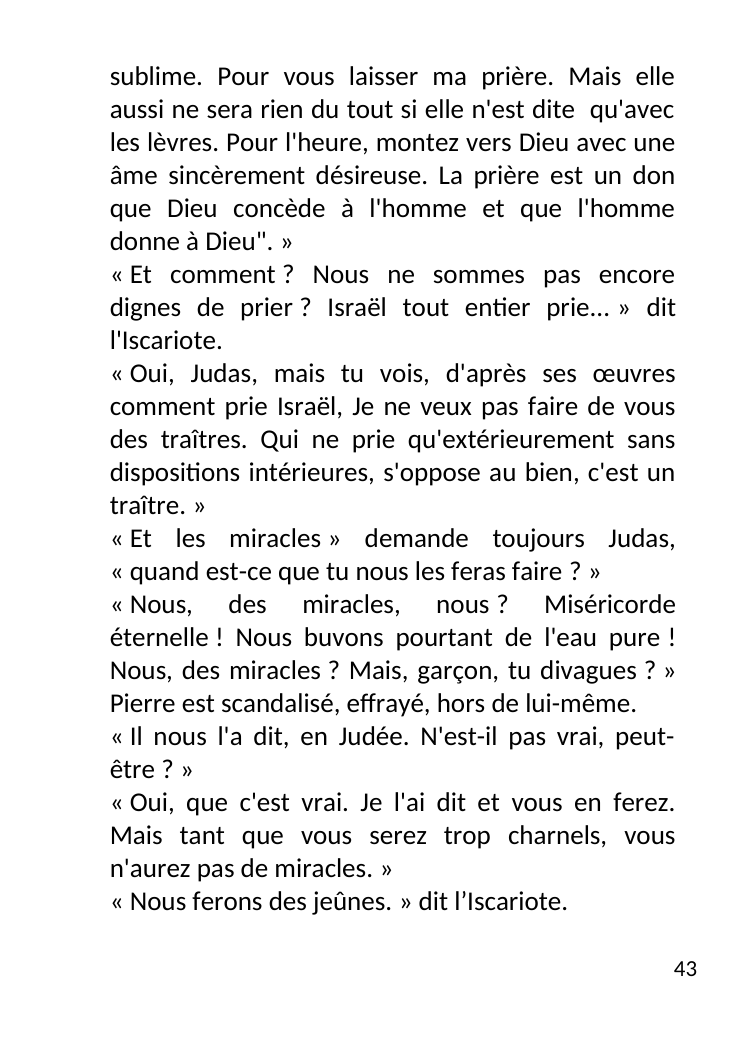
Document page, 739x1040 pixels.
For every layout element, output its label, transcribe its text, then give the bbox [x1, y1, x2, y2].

text « Et les miracles » demande toujours Judas, « quand est-ce que tu nous les feras faire ? » [109, 521, 676, 587]
text « Nous, des miracles, nous ? Miséricorde éternelle ! Nous buvons pourtant de l'eau pure ! Nous, des miracles ? Mais, garçon, tu divagues ? » Pierre est scandalisé, effrayé, hors de lui-même. [109, 587, 676, 719]
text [109, 59, 676, 257]
text « Et comment ? Nous ne sommes pas encore dignes de prier ? Israël tout entier prie... » dit l'Iscariote. [109, 257, 676, 356]
text « Oui, Judas, mais tu vois, d'après ses œuvres comment prie Israël, Je ne veux pas faire de vous des traîtres. Qui ne prie qu'extérieurement sans dispositions intérieures, s'oppose au bien, c'est un traître. » [109, 356, 676, 521]
text « Nous ferons des jeûnes. » dit l’Iscariote. [109, 884, 676, 918]
text « Il nous l'a dit, en Judée. N'est-il pas vrai, peut-être ? » [109, 719, 676, 786]
text « Oui, que c'est vrai. Je l'ai dit et vous en ferez. Mais tant que vous serez trop charnels, vous n'aurez pas de miracles. » [109, 786, 676, 884]
